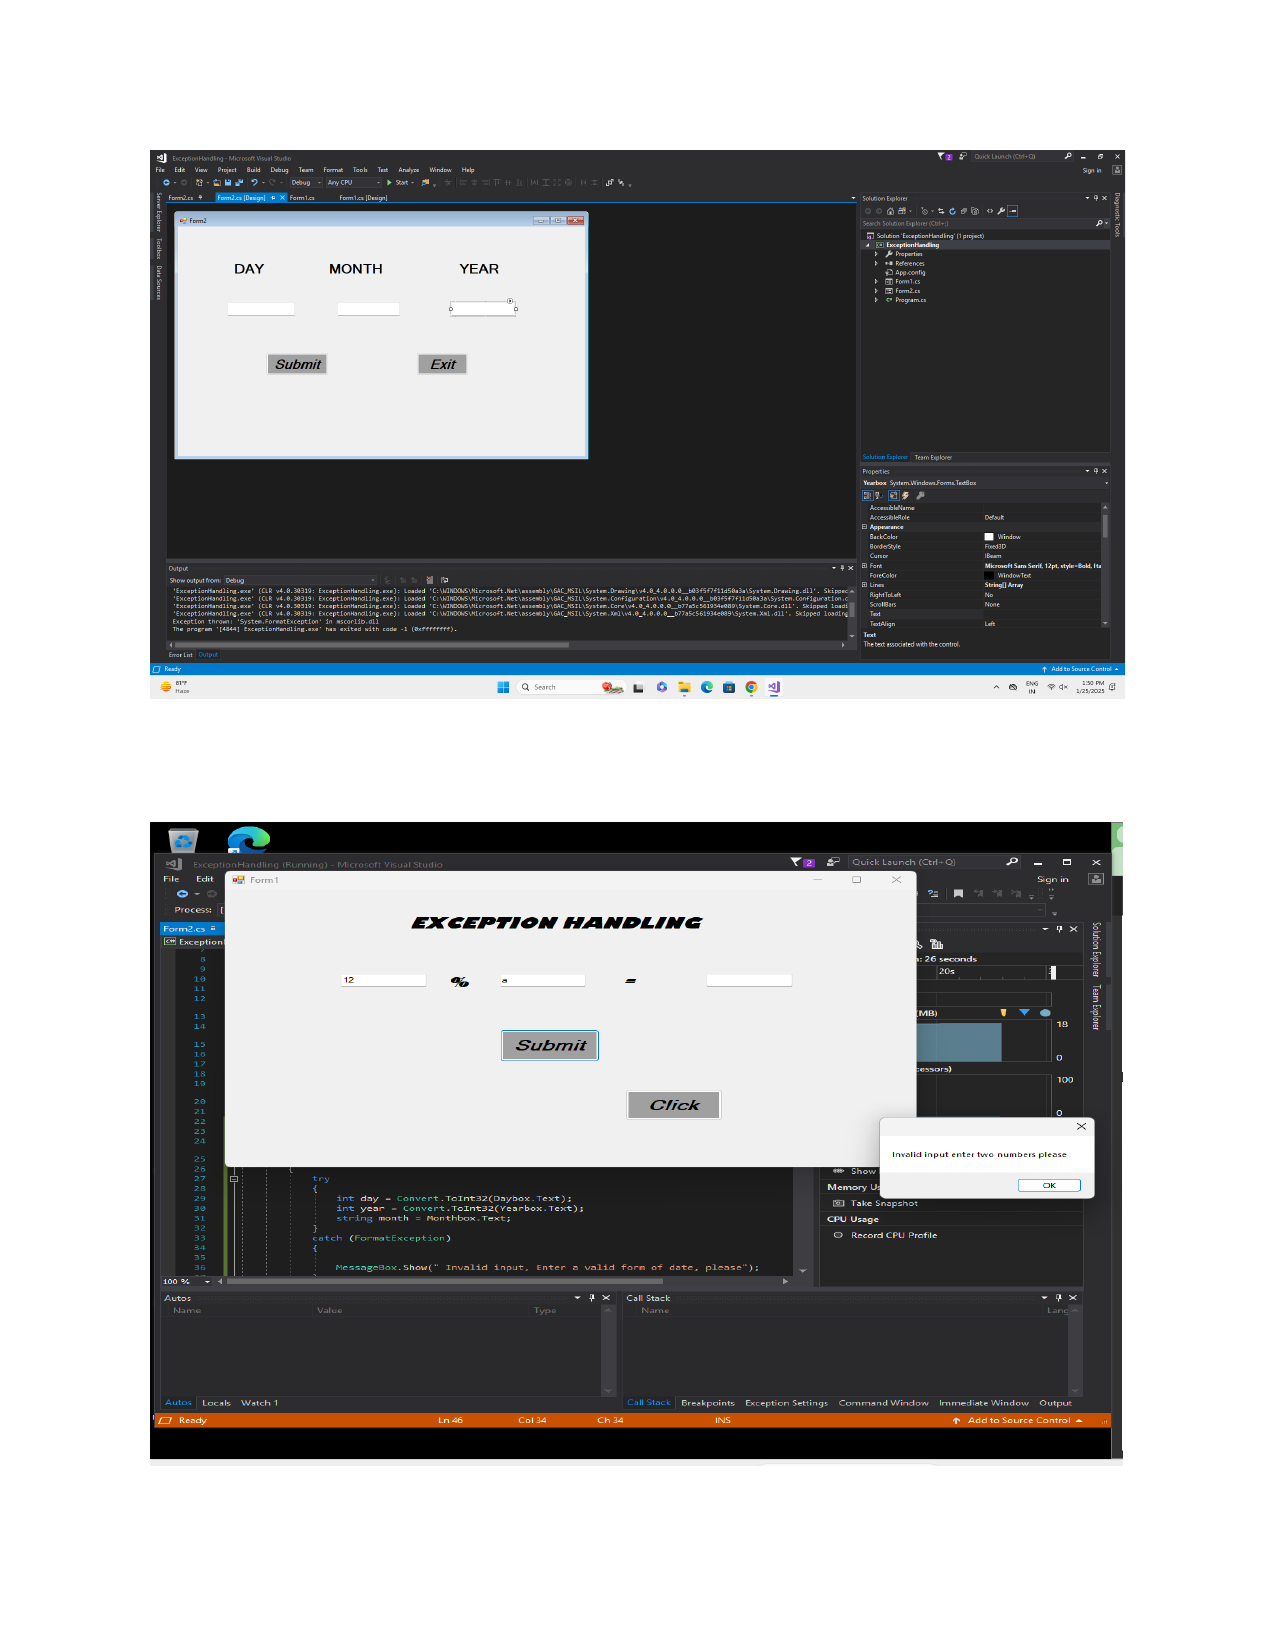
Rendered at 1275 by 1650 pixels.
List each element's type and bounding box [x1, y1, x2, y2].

picture [150, 150, 1125, 699]
picture [150, 822, 1123, 1466]
